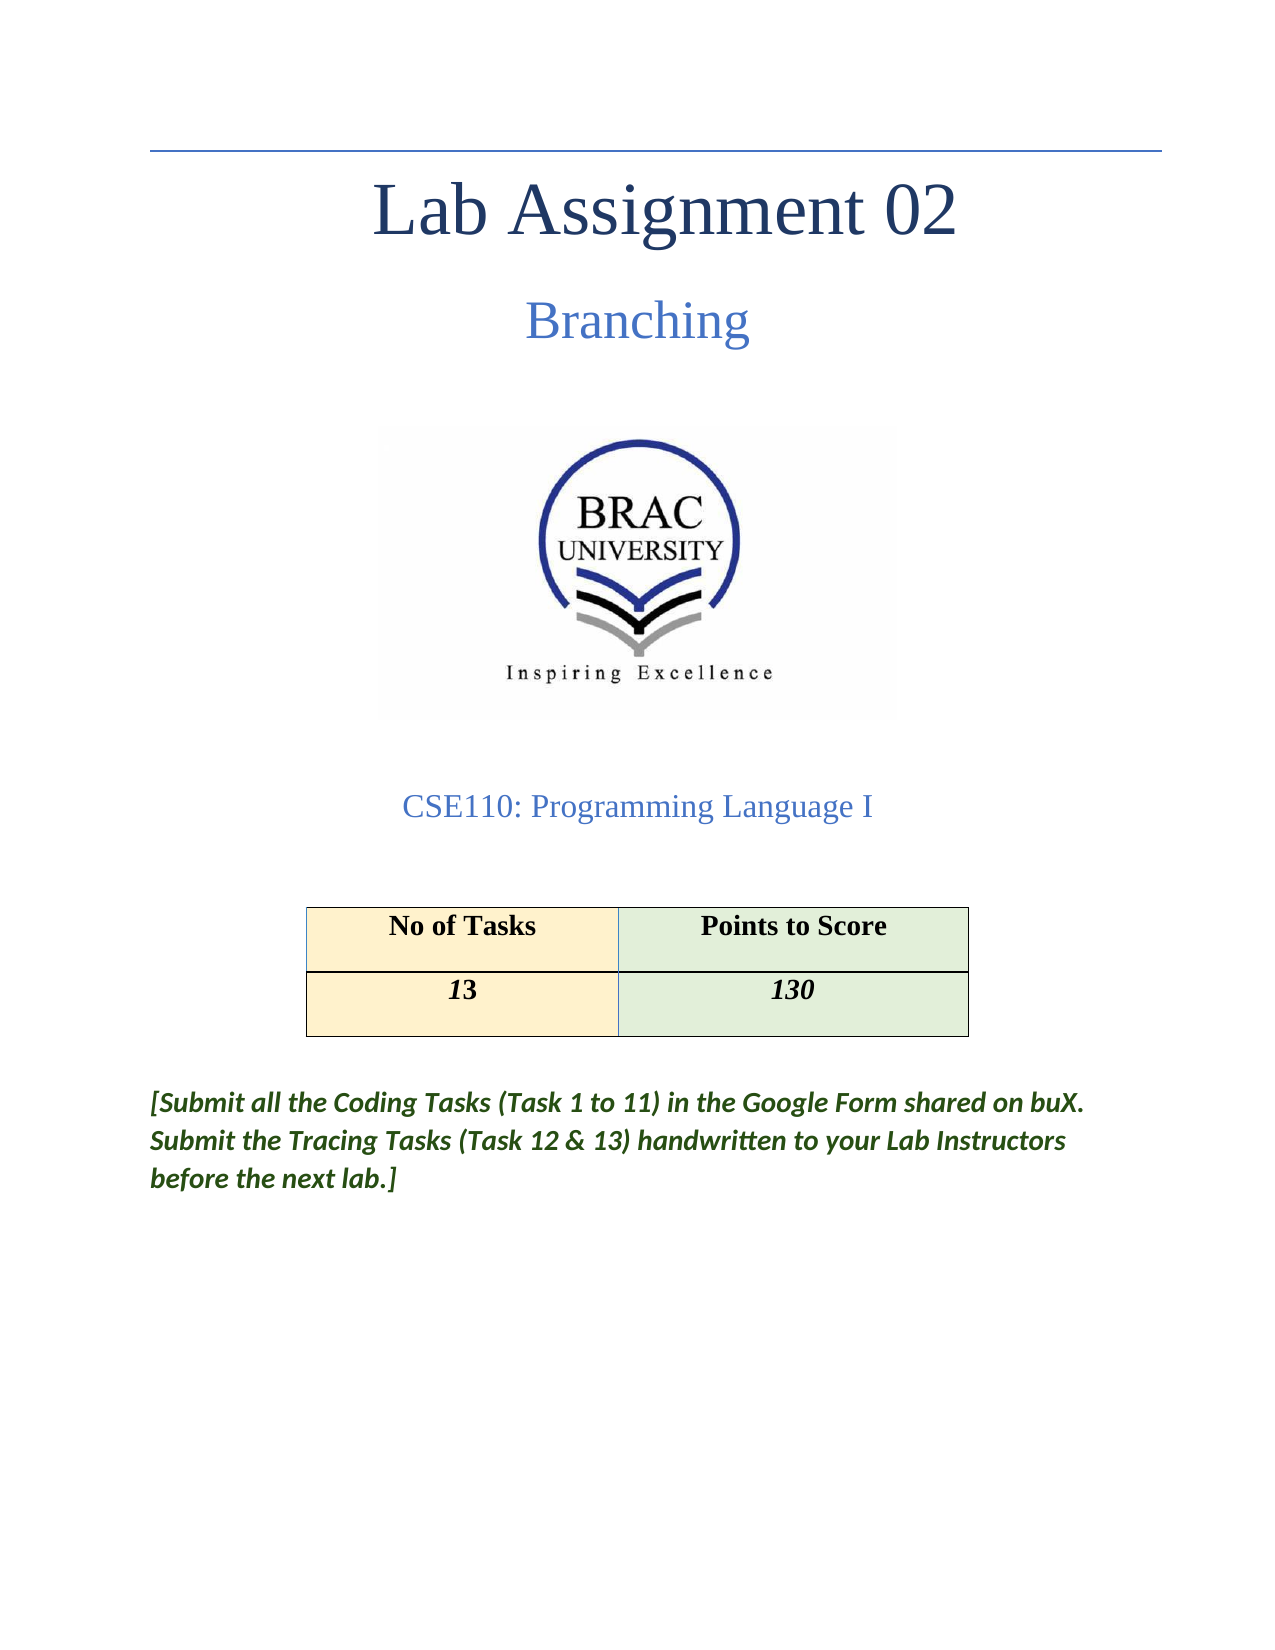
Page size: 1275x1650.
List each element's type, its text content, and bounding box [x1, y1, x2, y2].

table_header No of Tasks [307, 908, 618, 971]
table_cell 13 [307, 973, 618, 1036]
table_header Points to Score [619, 908, 968, 971]
picture [377, 426, 898, 720]
text [Submit all the Coding Tasks (Task 1 to 11) in the Google Form shared on buX. Submit the Tracing Tasks (Task 12 & 13) handwritten to your Lab Instructors before the next lab.] [150, 1084, 1125, 1196]
table_cell 130 [619, 973, 968, 1036]
text CSE110: Programming Language I [150, 786, 1125, 824]
text Lab Assignment 02 [150, 152, 1162, 263]
text Branching [150, 288, 1125, 350]
